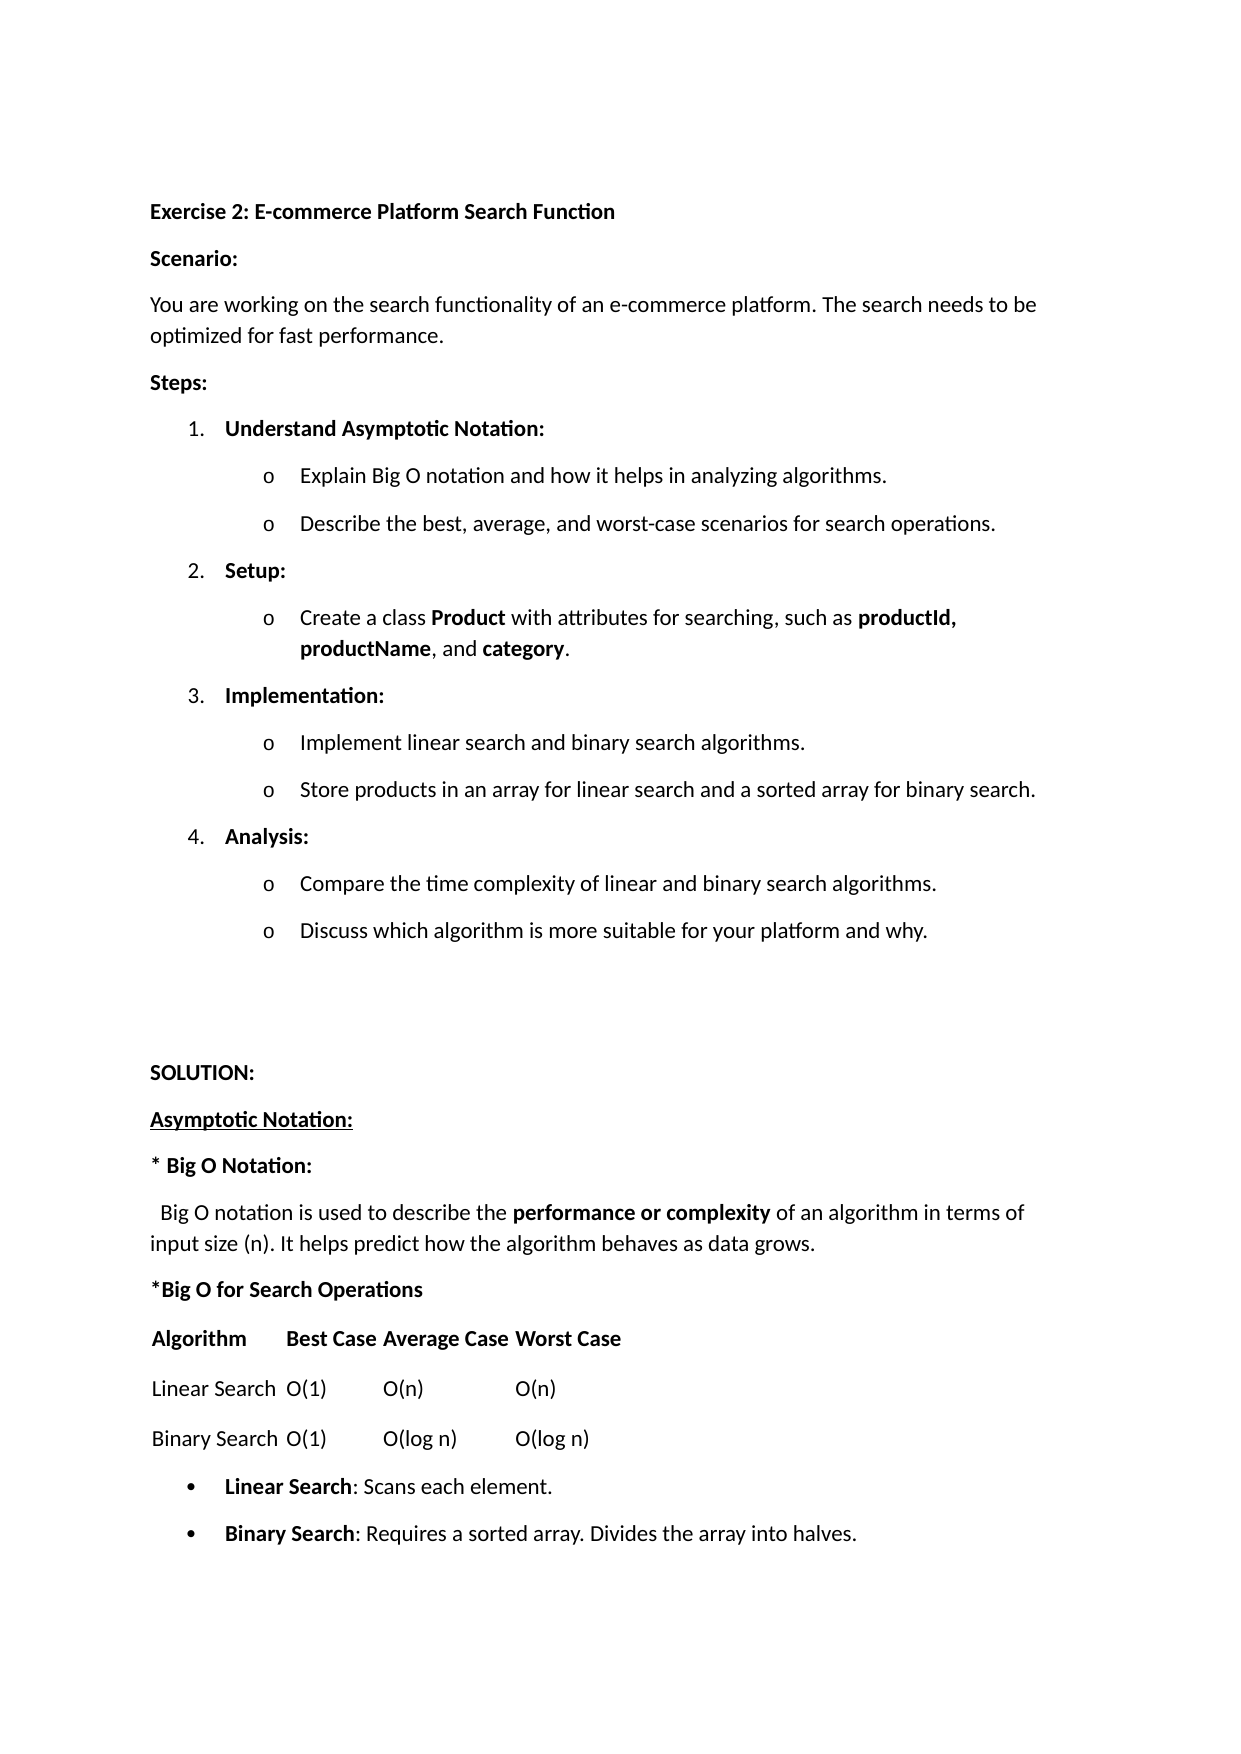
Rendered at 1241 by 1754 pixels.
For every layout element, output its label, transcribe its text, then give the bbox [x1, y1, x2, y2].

table_cell Linear Search [150, 1372, 284, 1422]
table_cell O(n) [514, 1372, 628, 1422]
list Explain Big O notation and how it helps in analyzing algorithms. [262, 461, 1090, 490]
list Understand Asymptotic Notation: [187, 414, 1090, 443]
table_header Worst Case [514, 1323, 628, 1372]
text You are working on the search functionality of an e-commerce platform. The search needs to be optimized for fast performance. [150, 291, 1090, 349]
list Implement linear search and binary search algorithms. [262, 728, 1090, 756]
list Implementation: [187, 681, 1090, 709]
table_cell O(n) [381, 1372, 513, 1422]
list Store products in an array for linear search and a sorted array for binary search. [262, 775, 1090, 803]
text SOLUTION: [150, 1058, 1090, 1086]
text Big O notation is used to describe the performance or complexity of an algorithm in terms of input size (n). It helps predict how the algorithm behaves as data grows. [150, 1198, 1090, 1257]
list Analysis: [187, 822, 1090, 850]
text Asymptotic Notation: [150, 1105, 1090, 1133]
list Create a class Product with attributes for searching, such as productId, productName, and category. [262, 603, 1090, 662]
text Steps: [150, 368, 1090, 396]
table_cell O(1) [285, 1372, 381, 1422]
text Exercise 2: E-commerce Platform Search Function [150, 197, 1090, 225]
text * Big O Notation: [150, 1152, 1090, 1179]
list Describe the best, average, and worst-case scenarios for search operations. [262, 509, 1090, 537]
table_header Average Case [381, 1323, 513, 1372]
table_cell O(1) [285, 1422, 381, 1472]
table_cell O(log n) [381, 1422, 513, 1472]
table_cell Binary Search [150, 1422, 284, 1472]
list Binary Search: Requires a sorted array. Divides the array into halves. [187, 1519, 1090, 1547]
table_header Best Case [285, 1323, 381, 1372]
text *Big O for Search Operations [150, 1276, 1090, 1303]
list Compare the time complexity of linear and binary search algorithms. [262, 869, 1090, 898]
list Discuss which algorithm is more suitable for your platform and why. [262, 917, 1090, 945]
list Linear Search: Scans each element. [187, 1472, 1090, 1500]
text Scenario: [150, 244, 1090, 272]
table_cell O(log n) [514, 1422, 628, 1472]
table_header Algorithm [150, 1323, 284, 1372]
list Setup: [187, 556, 1090, 584]
